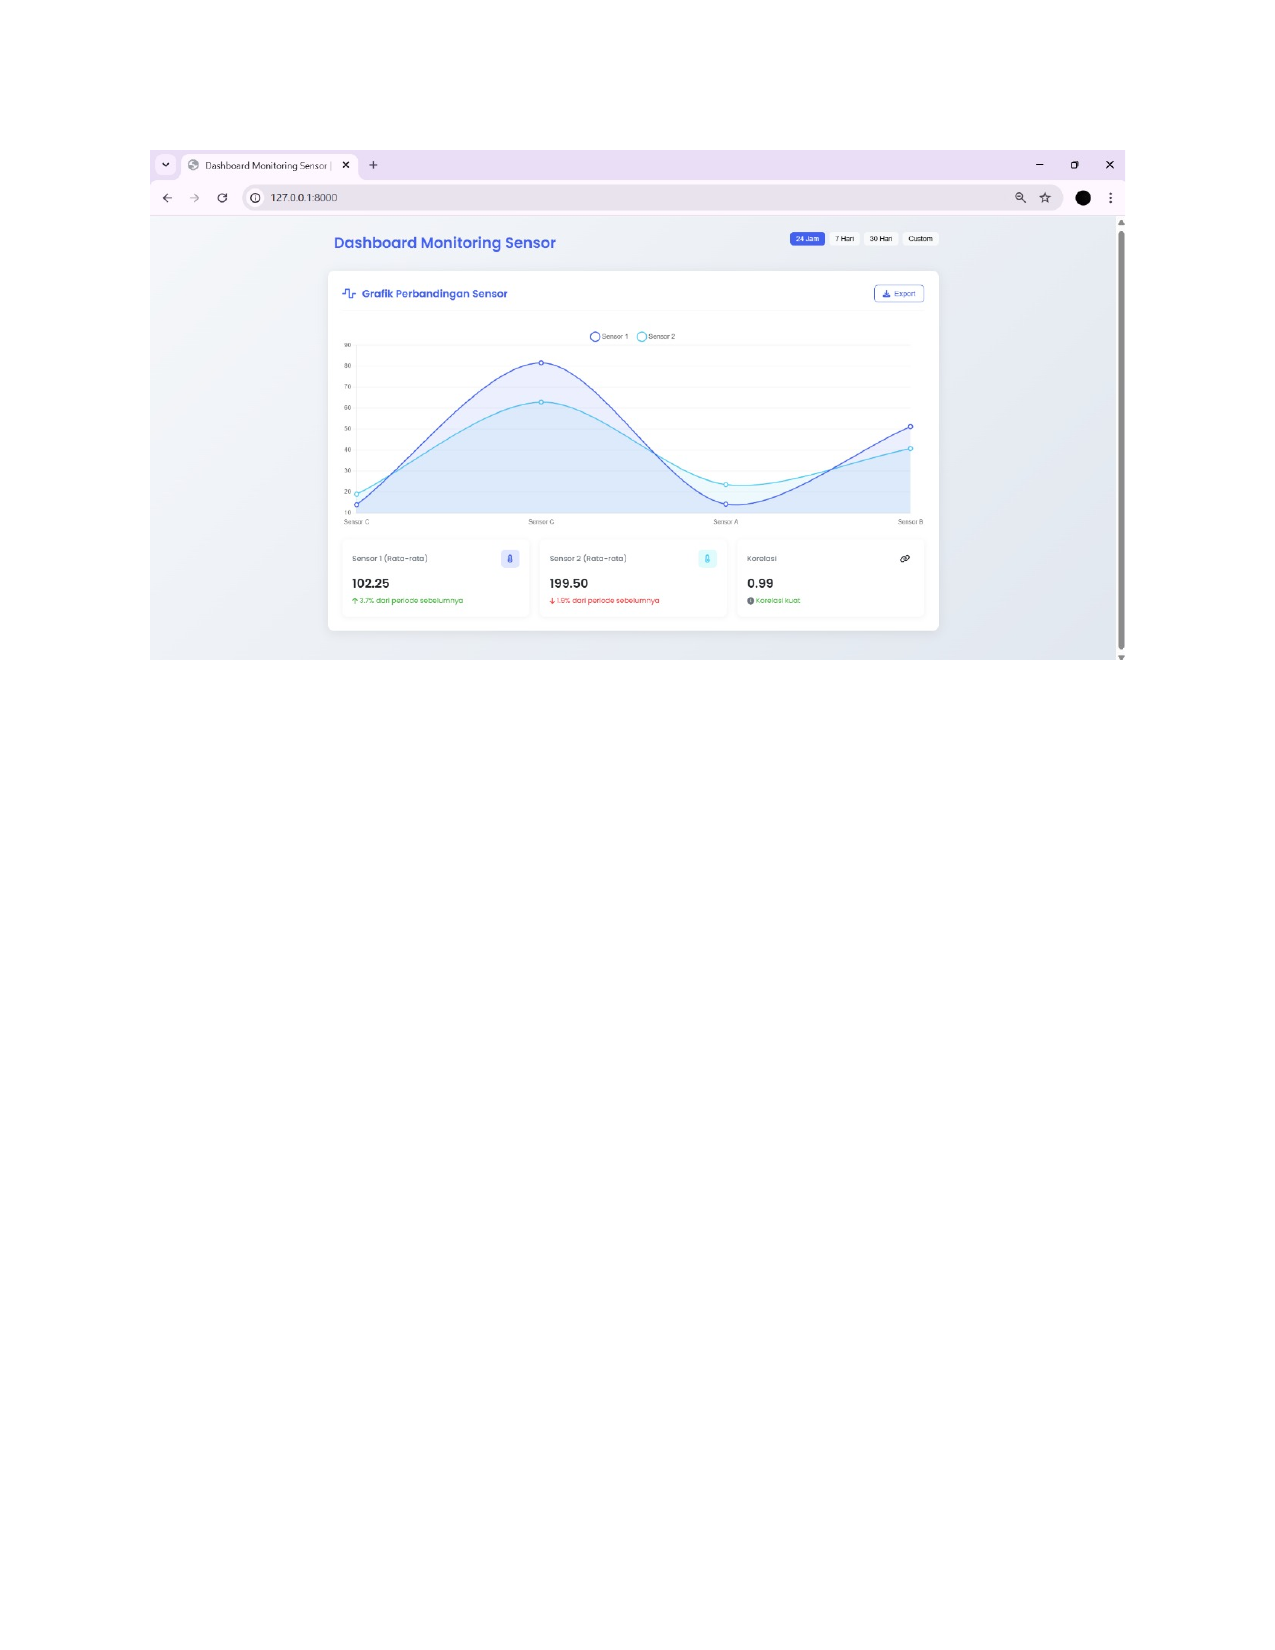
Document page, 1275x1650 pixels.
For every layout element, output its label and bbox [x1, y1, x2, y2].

picture [150, 150, 1125, 660]
